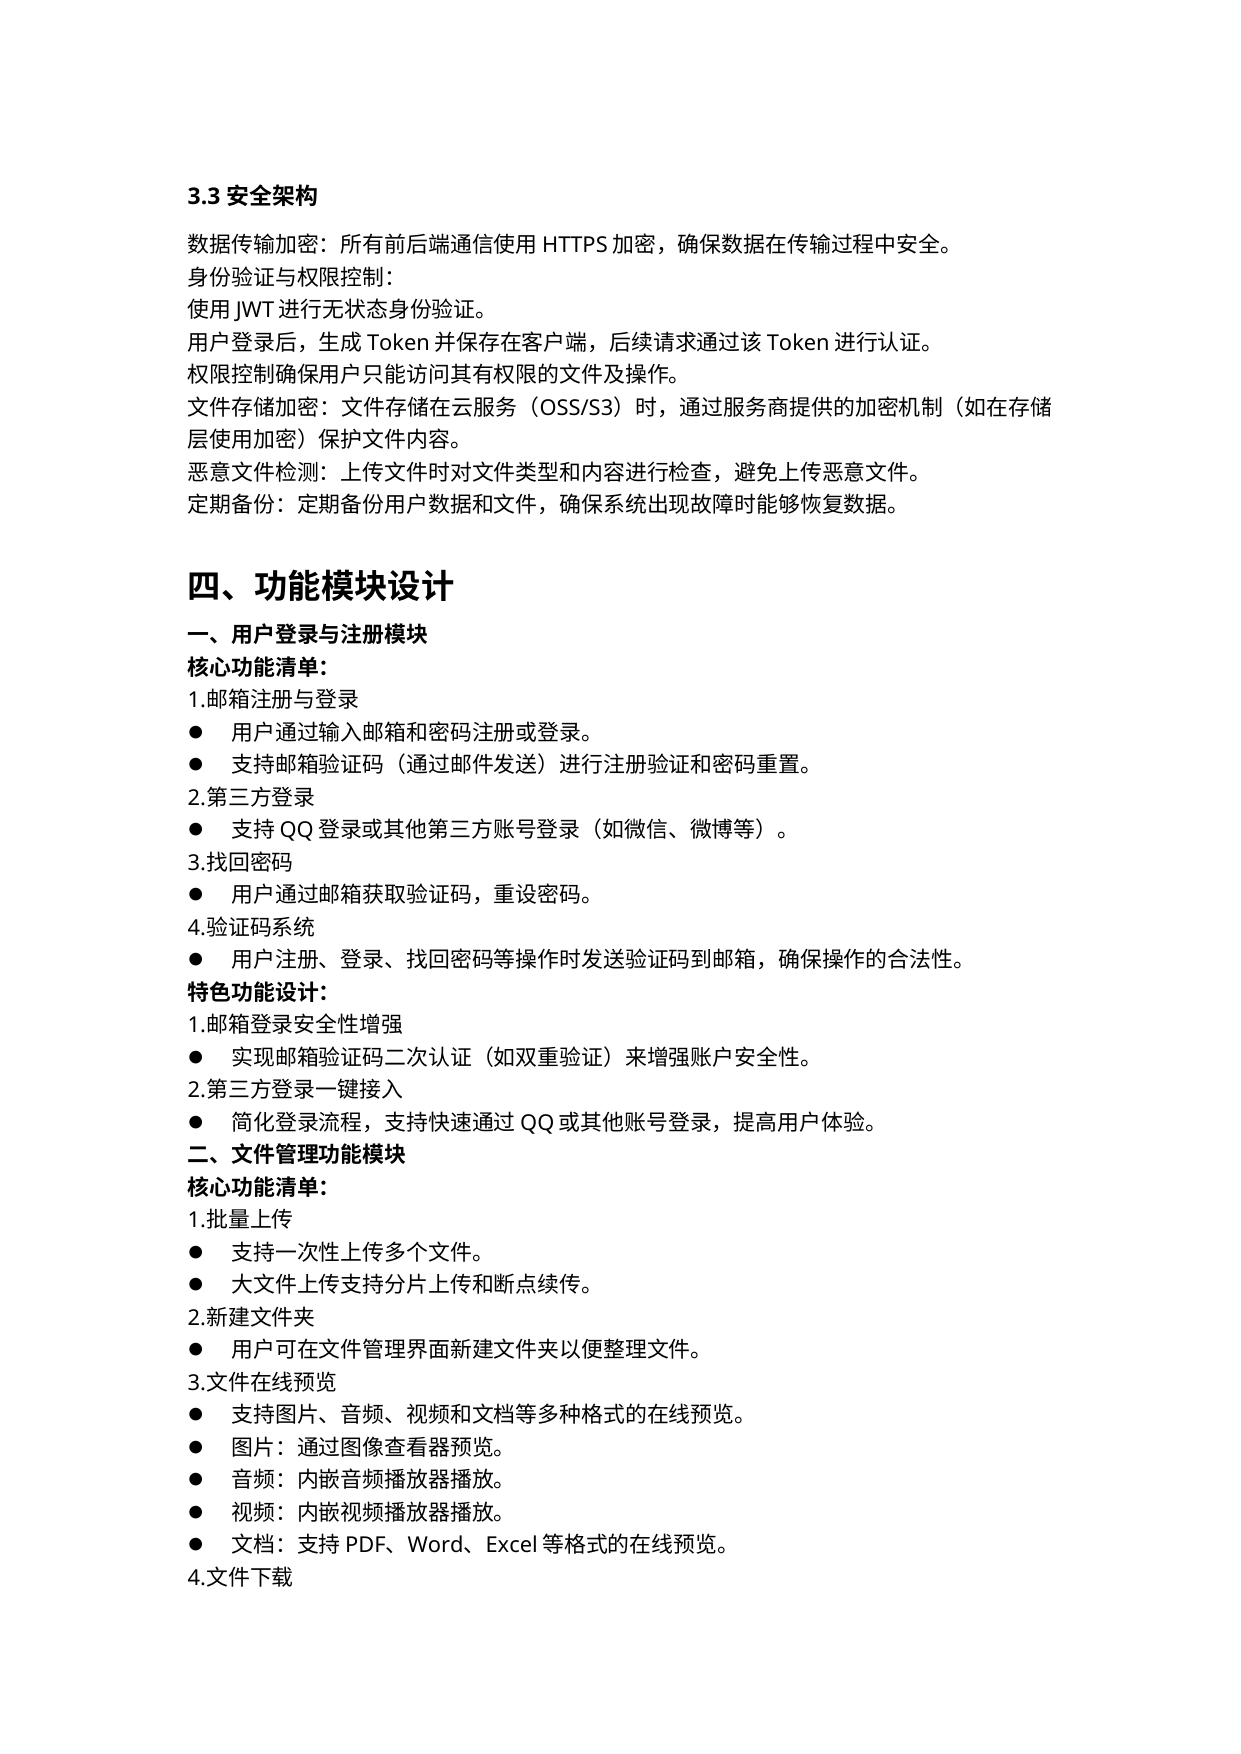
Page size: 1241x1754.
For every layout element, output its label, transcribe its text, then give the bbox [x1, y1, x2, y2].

list 支持邮箱验证码（通过邮件发送）进行注册验证和密码重置。 [187, 747, 1053, 779]
list 3.找回密码 [187, 844, 1053, 877]
list 3.文件在线预览 [187, 1364, 1053, 1397]
list 支持图片、音频、视频和文档等多种格式的在线预览。 [187, 1397, 1053, 1429]
text 恶意文件检测：上传文件时对文件类型和内容进行检查，避免上传恶意文件。 [187, 454, 1053, 487]
list 2.新建文件夹 [187, 1299, 1053, 1332]
list 4.文件下载 [187, 1559, 1053, 1592]
text 3.3 安全架构 [187, 162, 1053, 227]
text 数据传输加密：所有前后端通信使用HTTPS加密，确保数据在传输过程中安全。 [187, 227, 1053, 259]
list 2.第三方登录一键接入 [187, 1072, 1053, 1104]
list 简化登录流程，支持快速通过QQ或其他账号登录，提高用户体验。 [187, 1104, 1053, 1137]
list 实现邮箱验证码二次认证（如双重验证）来增强账户安全性。 [187, 1039, 1053, 1072]
text 四、功能模块设计 [187, 552, 1053, 617]
list 用户可在文件管理界面新建文件夹以便整理文件。 [187, 1332, 1053, 1364]
text 定期备份：定期备份用户数据和文件，确保系统出现故障时能够恢复数据。 [187, 487, 1053, 519]
text 权限控制确保用户只能访问其有权限的文件及操作。 [187, 357, 1053, 389]
list 用户注册、登录、找回密码等操作时发送验证码到邮箱，确保操作的合法性。 [187, 942, 1053, 974]
list 4.验证码系统 [187, 909, 1053, 942]
list 1.邮箱登录安全性增强 [187, 1007, 1053, 1039]
text 二、文件管理功能模块 [187, 1137, 1053, 1169]
list 2.第三方登录 [187, 779, 1053, 812]
list 支持QQ登录或其他第三方账号登录（如微信、微博等）。 [187, 812, 1053, 844]
list 支持一次性上传多个文件。 [187, 1234, 1053, 1267]
list 音频：内嵌音频播放器播放。 [187, 1462, 1053, 1494]
text 一、用户登录与注册模块 [187, 617, 1053, 649]
list 用户通过输入邮箱和密码注册或登录。 [187, 714, 1053, 747]
list 文档：支持PDF、Word、Excel等格式的在线预览。 [187, 1527, 1053, 1559]
text 核心功能清单： [187, 649, 1053, 682]
list 1.邮箱注册与登录 [187, 682, 1053, 714]
text 用户登录后，生成Token并保存在客户端，后续请求通过该Token进行认证。 [187, 324, 1053, 357]
text 1.批量上传 [187, 1202, 1053, 1234]
list 视频：内嵌视频播放器播放。 [187, 1494, 1053, 1527]
text 身份验证与权限控制： [187, 259, 1053, 292]
list 大文件上传支持分片上传和断点续传。 [187, 1267, 1053, 1299]
list 图片：通过图像查看器预览。 [187, 1429, 1053, 1462]
list 用户通过邮箱获取验证码，重设密码。 [187, 877, 1053, 909]
text 使用JWT进行无状态身份验证。 [187, 292, 1053, 324]
list 特色功能设计： [187, 974, 1053, 1007]
text 文件存储加密：文件存储在云服务（OSS/S3）时，通过服务商提供的加密机制（如在存储层使用加密）保护文件内容。 [187, 389, 1053, 454]
text 核心功能清单： [187, 1169, 1053, 1202]
